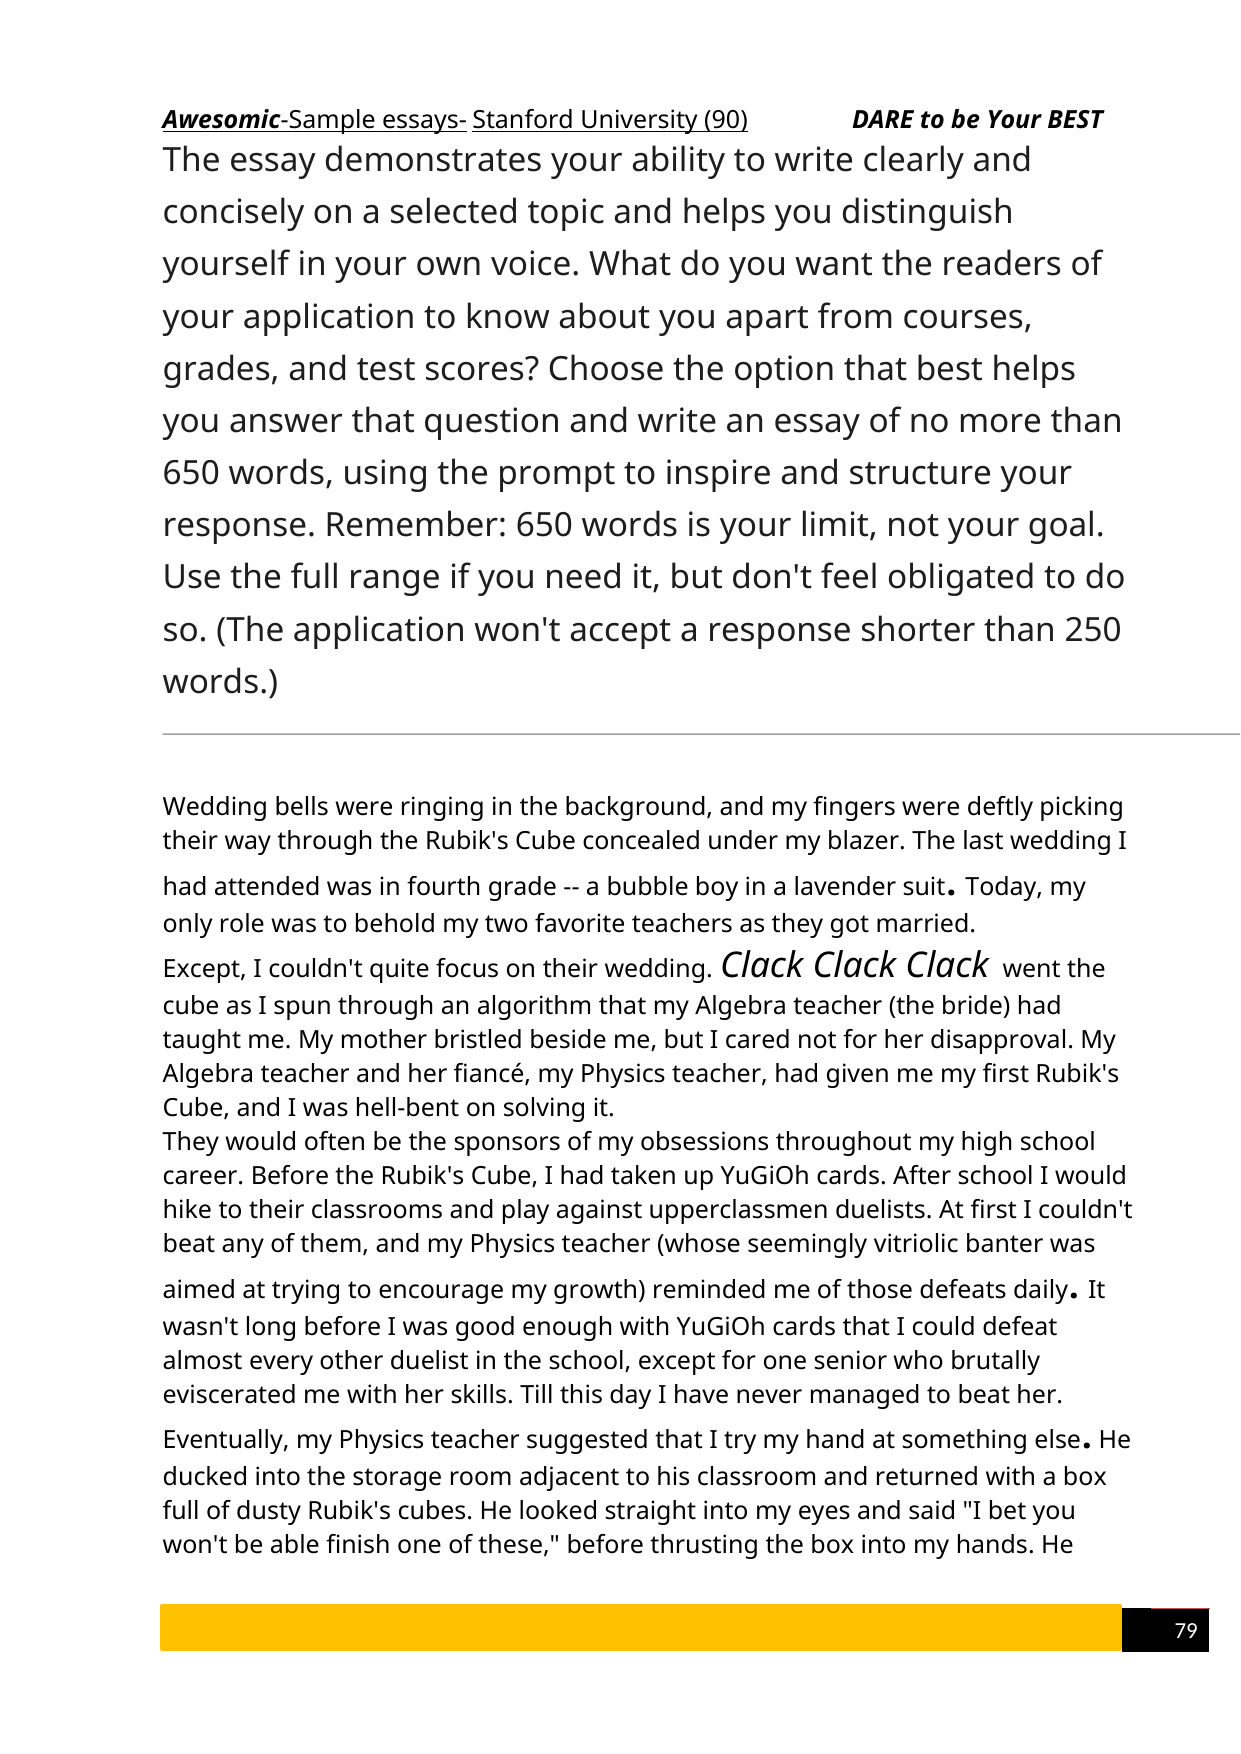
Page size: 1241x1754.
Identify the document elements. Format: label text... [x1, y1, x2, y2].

text They would often be the sponsors of my obsessions throughout my high school career. Before the Rubik's Cube, I had taken up YuGiOh cards. After school I would hike to their classrooms and play against upperclassmen duelists. At first I couldn't beat any of them, and my Physics teacher (whose seemingly vitriolic banter was aimed at trying to encourage my growth) reminded me of those defeats daily. It wasn't long before I was good enough with YuGiOh cards that I could defeat almost every other duelist in the school, except for one senior who brutally eviscerated me with her skills. Till this day I have never managed to beat her. [162, 1124, 1137, 1411]
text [162, 1411, 1137, 1561]
subtitle The essay demonstrates your ability to write clearly and concisely on a selected topic and helps you distinguish yourself in your own voice. What do you want the readers of your application to know about you apart from courses, grades, and test scores? Choose the option that best helps you answer that question and write an essay of no more than 650 words, using the prompt to inspire and structure your response. Remember: 650 words is your limit, not your goal. Use the full range if you need it, but don't feel obligated to do so. (The application won't accept a response shorter than 250 words.) [162, 136, 1137, 703]
text Except, I couldn't quite focus on their wedding. Clack Clack Clack went the cube as I spun through an algorithm that my Algebra teacher (the bride) had taught me. My mother bristled beside me, but I cared not for her disapproval. My Algebra teacher and her fiancé, my Physics teacher, had given me my first Rubik's Cube, and I was hell-bent on solving it. [162, 939, 1137, 1124]
text Wedding bells were ringing in the background, and my fingers were deftly picking their way through the Rubik's Cube concealed under my blazer. The last wedding I had attended was in fourth grade -- a bubble boy in a lavender suit. Today, my only role was to behold my two favorite teachers as they got married. [162, 789, 1137, 939]
